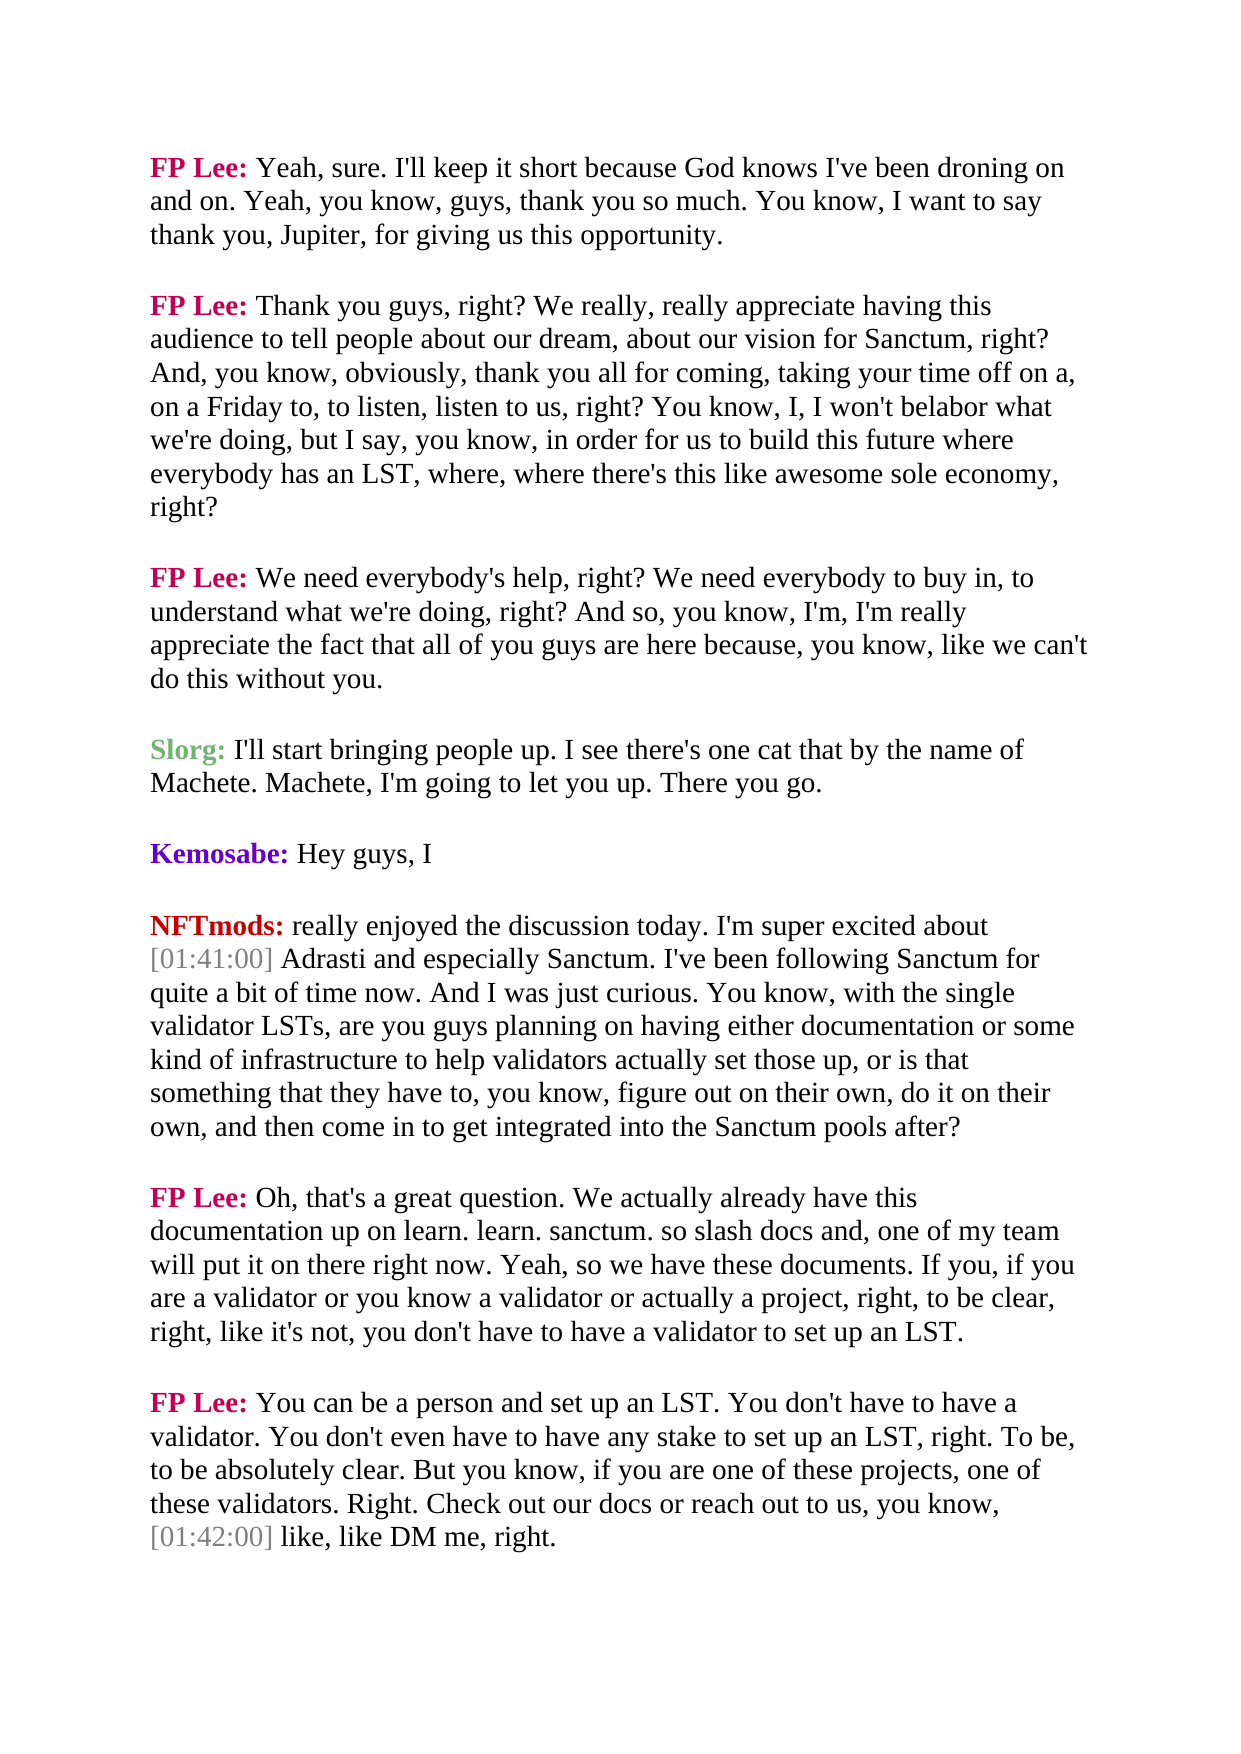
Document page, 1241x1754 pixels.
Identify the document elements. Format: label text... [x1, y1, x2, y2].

text FP Lee: We need everybody's help, right? We need everybody to buy in, to understand what we're doing, right? And so, you know, I'm, I'm really appreciate the fact that all of you guys are here because, you know, like we can't do this without you. [150, 560, 1090, 694]
text FP Lee: Thank you guys, right? We really, really appreciate having this audience to tell people about our dream, about our vision for Sanctum, right? And, you know, obviously, thank you all for coming, taking your time off on a, on a Friday to, to listen, listen to us, right? You know, I, I won't belabor what we're doing, but I say, you know, in order for us to build this future where everybody has an LST, where, where there's this like awesome sole economy, right? [150, 288, 1090, 523]
text Kemosabe: Hey guys, I [150, 837, 1090, 870]
text Slorg: I'll start bringing people up. I see there's one cat that by the name of Machete. Machete, I'm going to let you up. There you go. [150, 732, 1090, 799]
text FP Lee: Yeah, sure. I'll keep it short because God knows I've been droning on and on. Yeah, you know, guys, thank you so much. You know, I want to say thank you, Jupiter, for giving us this opportunity. [150, 150, 1090, 251]
text FP Lee: You can be a person and set up an LST. You don't have to have a validator. You don't even have to have any stake to set up an LST, right. To be, to be absolutely clear. But you know, if you are one of these projects, one of these validators. Right. Check out our docs or reach out to us, you know, [01:42:00] like, like DM me, right. [150, 1385, 1090, 1553]
text NFTmods: really enjoyed the discussion today. I'm super excited about [01:41:00] Adrasti and especially Sanctum. I've been following Sanctum for quite a bit of time now. And I was just curious. You know, with the single validator LSTs, are you guys planning on having either documentation or some kind of infrastructure to help validators actually set those up, or is that something that they have to, you know, figure out on their own, do it on their own, and then come in to get integrated into the Sanctum pools after? [150, 908, 1090, 1142]
text FP Lee: Oh, that's a great question. We actually already have this documentation up on learn. learn. sanctum. so slash docs and, one of my team will put it on there right now. Yeah, so we have these documents. If you, if you are a validator or you know a validator or actually a project, right, to be clear, right, like it's not, you don't have to have a validator to set up an LST. [150, 1180, 1090, 1348]
